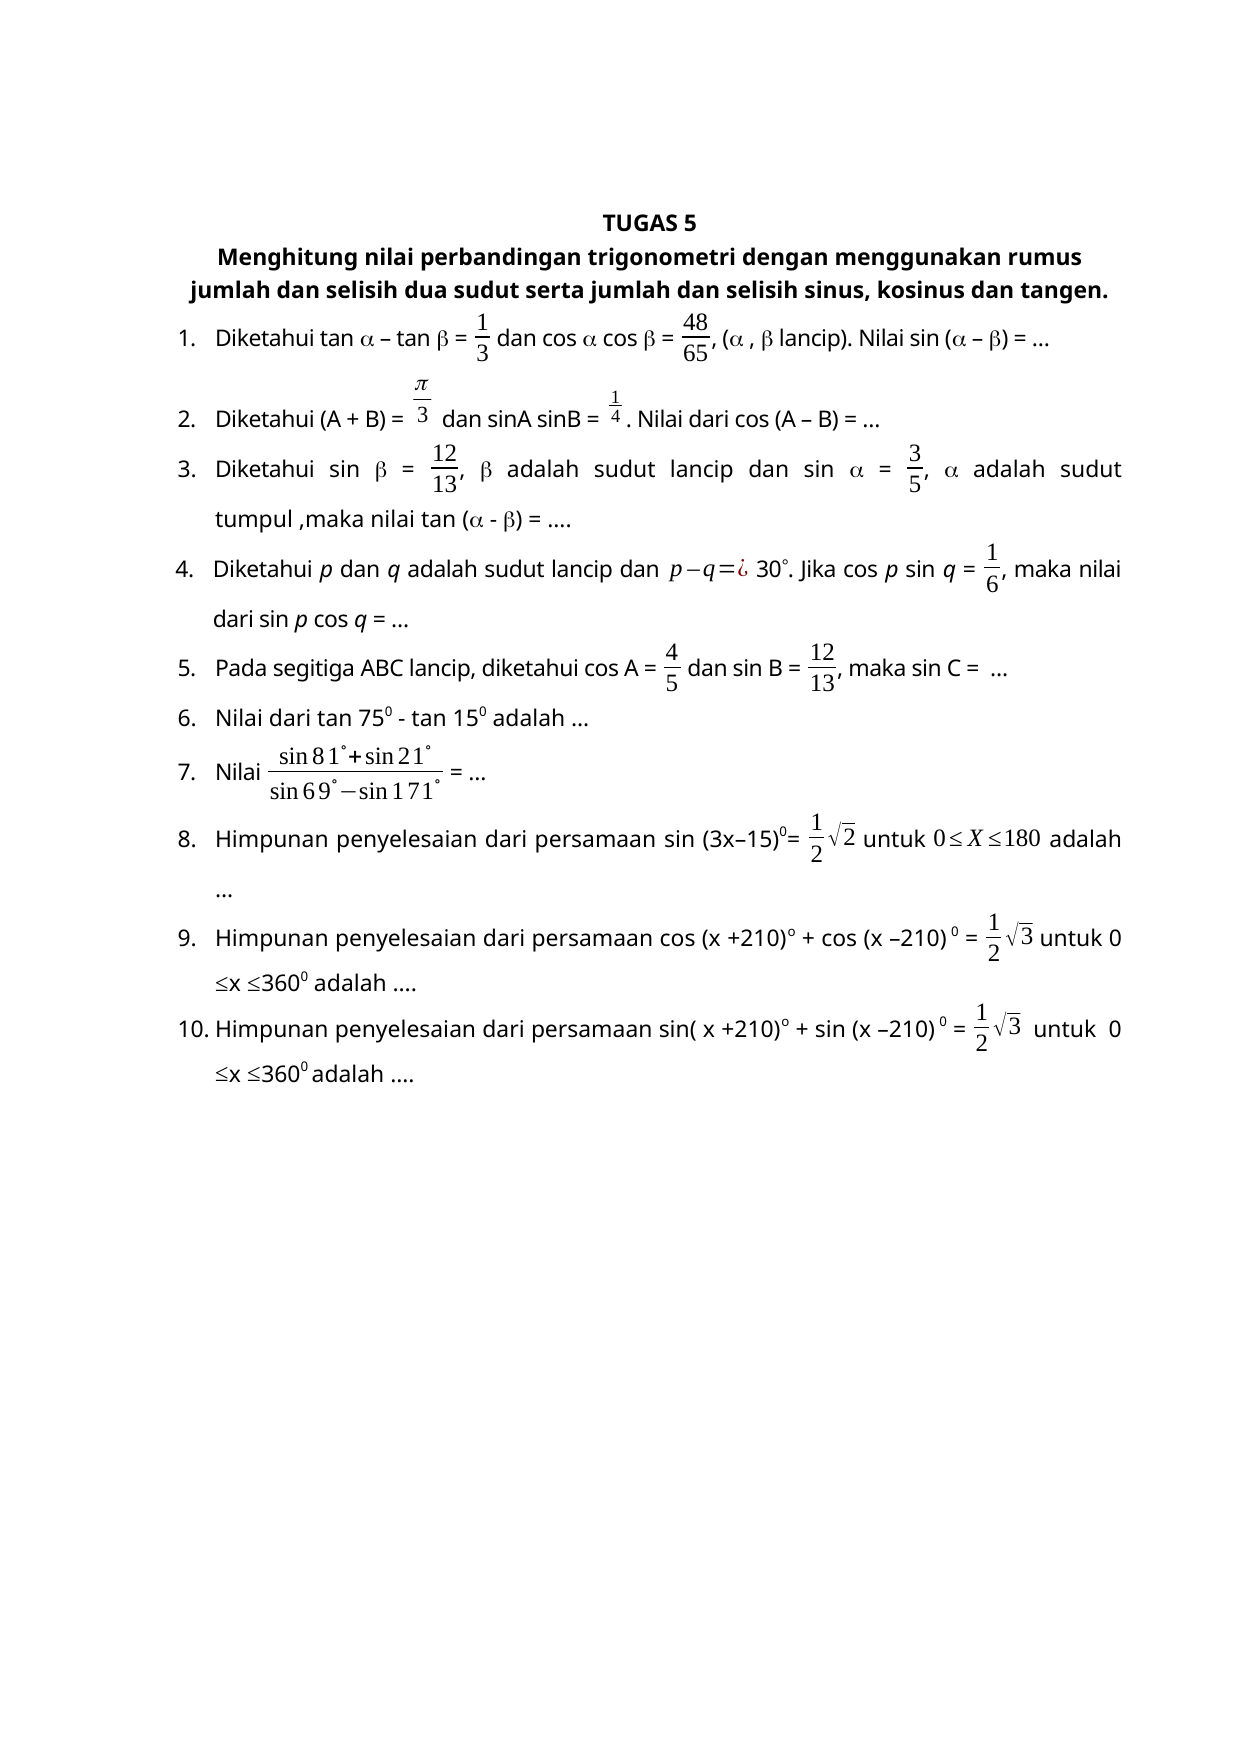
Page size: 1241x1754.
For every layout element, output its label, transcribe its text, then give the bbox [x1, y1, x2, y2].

list Pada segitiga ABC lancip, diketahui cos A = dan sin B = , maka sin C = … [177, 638, 1122, 697]
list Diketahui p dan q adalah sudut lancip dan 30. Jika cos p sin q = , maka nilai dari sin p cos q = … [175, 539, 1122, 634]
text TUGAS 5 [177, 207, 1122, 238]
list Nilai dari tan 750 - tan 150 adalah … [177, 702, 1122, 733]
list Himpunan penyelesaian dari persamaan sin (3x–15)0= untuk adalah … [177, 809, 1122, 904]
list Himpunan penyelesaian dari persamaan sin( x +210)o + sin (x –210) 0 = untuk 0 x 3600 adalah …. [177, 999, 1122, 1089]
list Himpunan penyelesaian dari persamaan cos (x +210)o + cos (x –210) 0 = untuk 0 x 3600 adalah …. [177, 908, 1122, 999]
text Menghitung nilai perbandingan trigonometri dengan menggunakan rumus jumlah dan selisih dua sudut serta jumlah dan selisih sinus, kosinus dan tangen. [177, 241, 1122, 306]
list Diketahui (A + B) = dan sinA sinB = . Nilai dari cos (A – B) = … [177, 367, 1122, 435]
list Nilai = … [177, 738, 1122, 804]
list Diketahui tan – tan = dan cos cos = , ( , lancip). Nilai sin ( – ) = … [177, 308, 1122, 367]
list Diketahui sin = , adalah sudut lancip dan sin = , adalah sudut tumpul ,maka nilai tan ( - ) = …. [177, 439, 1122, 534]
